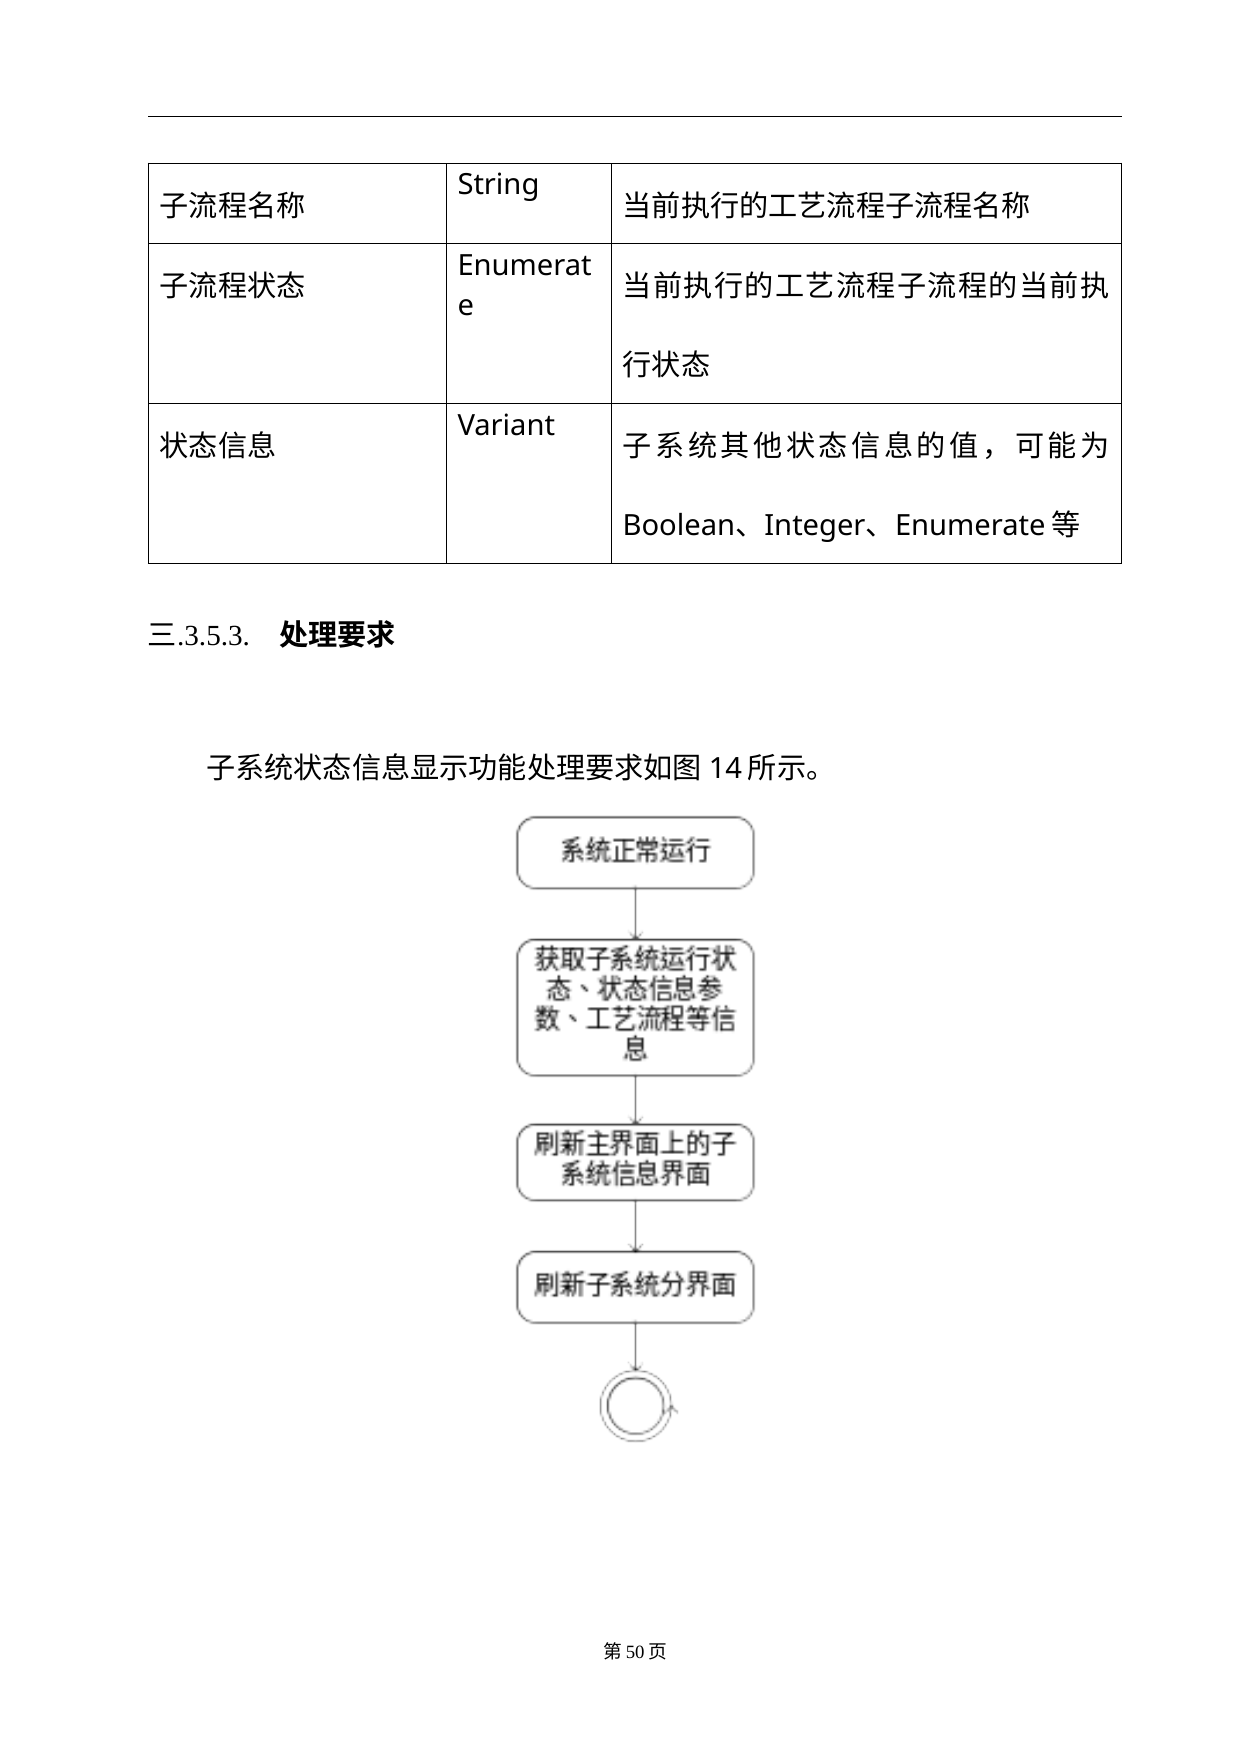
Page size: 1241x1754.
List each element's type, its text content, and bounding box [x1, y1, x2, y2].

table_cell String [447, 164, 611, 243]
table_cell 当前执行的工艺流程子流程的当前执行状态 [612, 244, 1121, 403]
table_cell 状态信息 [149, 404, 446, 563]
table_cell 子流程名称 [149, 164, 446, 243]
table_cell Enumerate [447, 244, 611, 403]
subtitle 处理要求 [148, 593, 1122, 672]
table_cell 子流程状态 [149, 244, 446, 403]
table_cell Variant [447, 404, 611, 563]
table_cell 子系统其他状态信息的值，可能为Boolean、Integer、Enumerate等 [612, 404, 1121, 563]
table_cell 当前执行的工艺流程子流程名称 [612, 164, 1121, 243]
